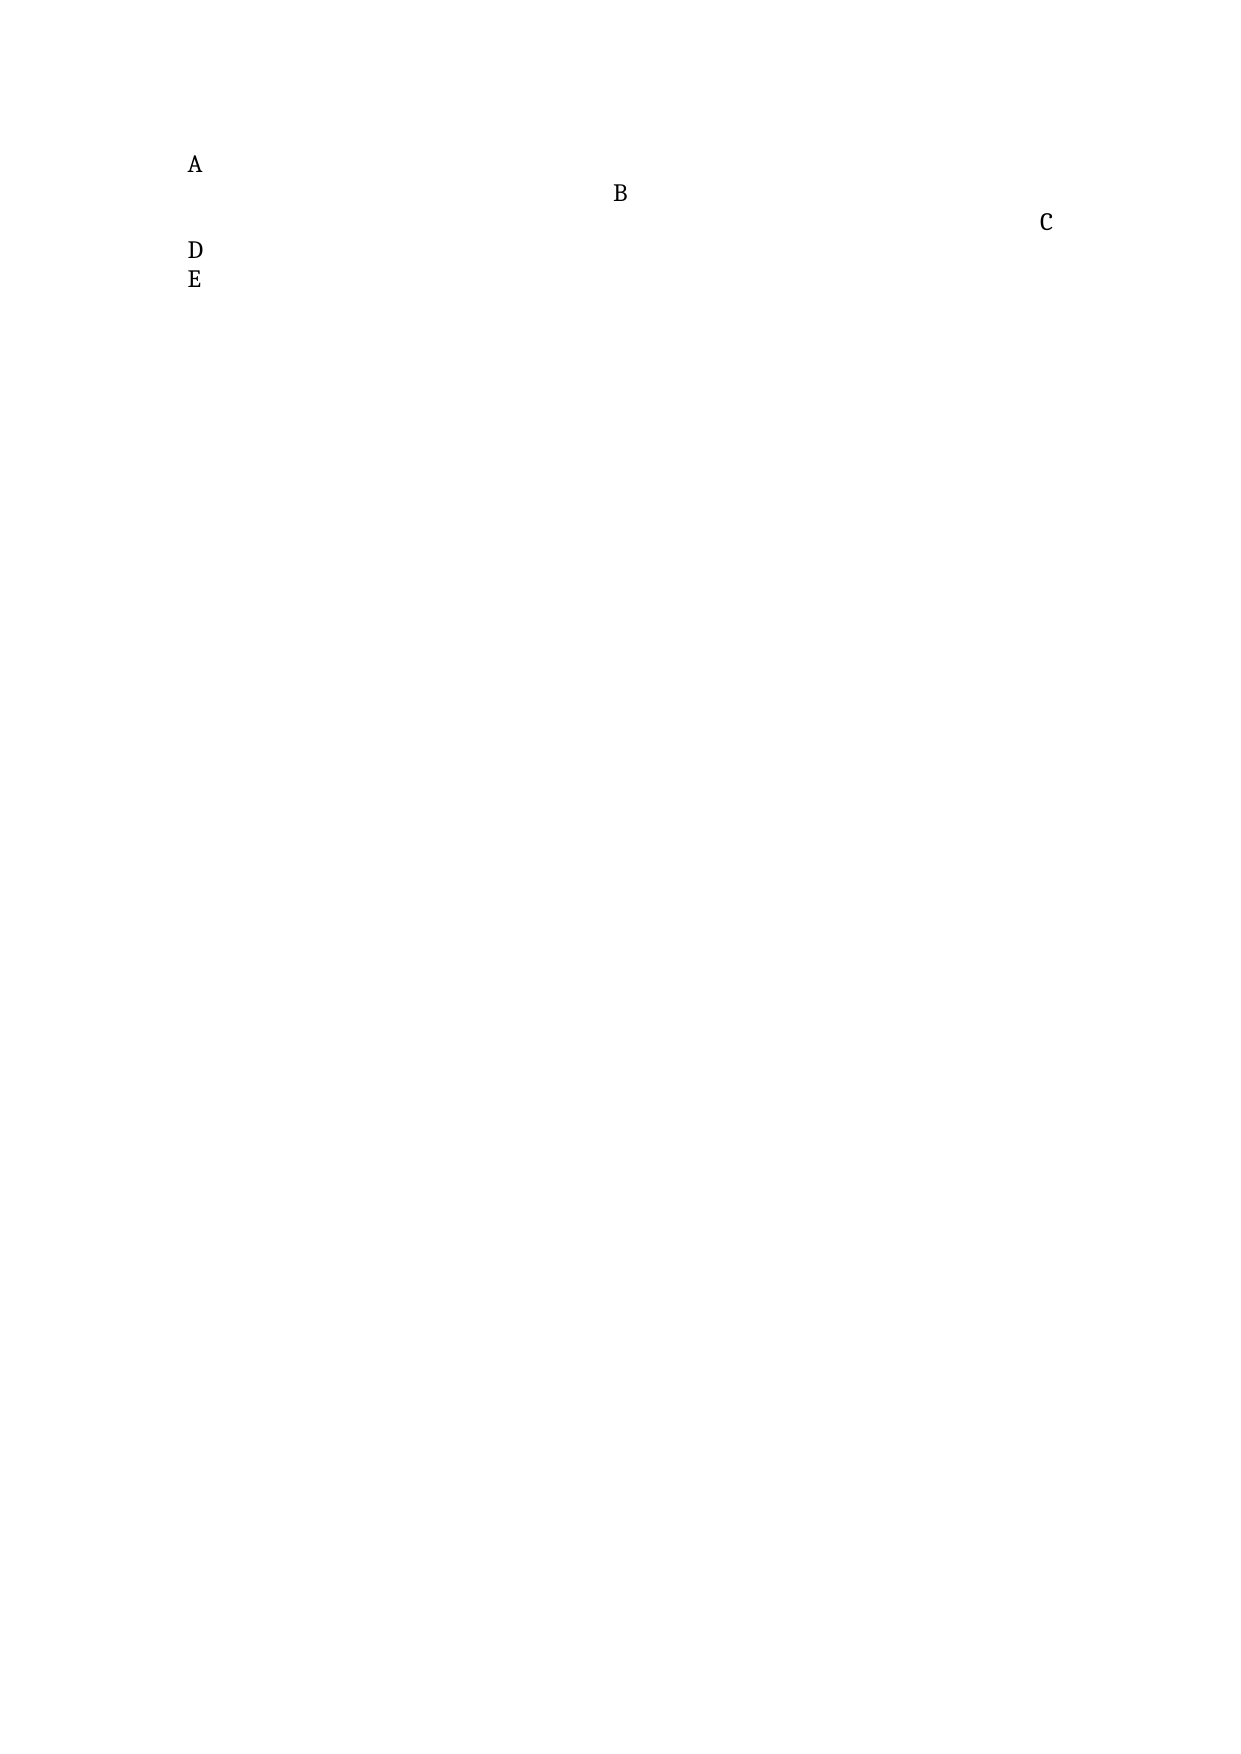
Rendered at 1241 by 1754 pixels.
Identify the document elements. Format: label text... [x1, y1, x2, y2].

text E [187, 265, 1053, 294]
text D [187, 236, 1053, 265]
text B [187, 179, 1053, 207]
text A [187, 150, 1053, 179]
text C [187, 207, 1053, 236]
